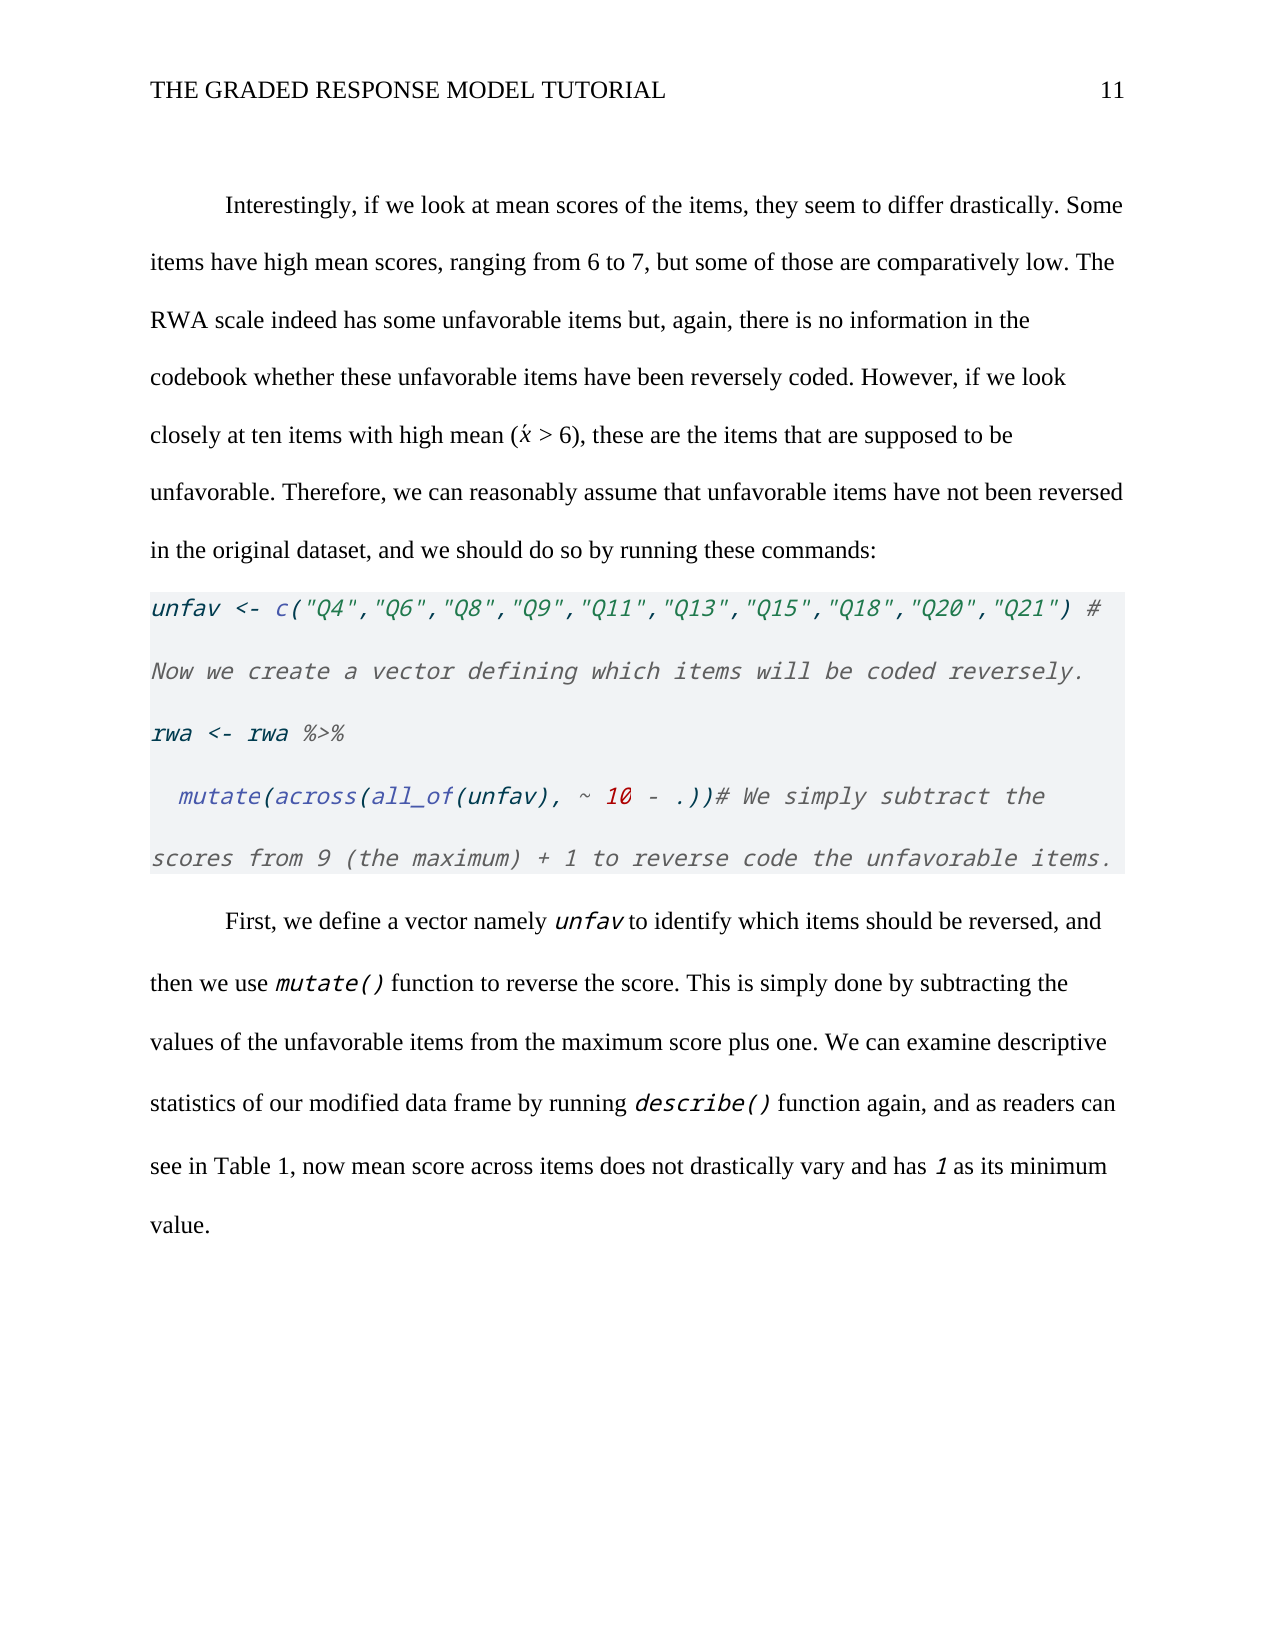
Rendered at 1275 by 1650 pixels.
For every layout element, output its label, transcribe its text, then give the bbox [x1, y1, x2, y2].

text unfav <- c("Q4","Q6","Q8","Q9","Q11","Q13","Q15","Q18","Q20","Q21") # Now we create a vector defining which items will be coded reversely. rwa <- rwa %>% mutate(across(all_of(unfav), ~ 10 - .))# We simply subtract the scores from 9 (the maximum) + 1 to reverse code the unfavorable items. [150, 592, 1125, 874]
text Interestingly, if we look at mean scores of the items, they seem to differ drastically. Some items have high mean scores, ranging from 6 to 7, but some of those are comparatively low. The RWA scale indeed has some unfavorable items but, again, there is no information in the codebook whether these unfavorable items have been reversely coded. However, if we look closely at ten items with high mean ( > 6), these are the items that are supposed to be unfavorable. Therefore, we can reasonably assume that unfavorable items have not been reversed in the original dataset, and we should do so by running these commands: [150, 190, 1125, 564]
text First, we define a vector namely unfav to identify which items should be reversed, and then we use mutate() function to reverse the score. This is simply done by subtracting the values of the unfavorable items from the maximum score plus one. We can examine descriptive statistics of our modified data frame by running describe() function again, and as readers can see in Table 1, now mean score across items does not drastically vary and has 1 as its minimum value. [150, 905, 1125, 1239]
